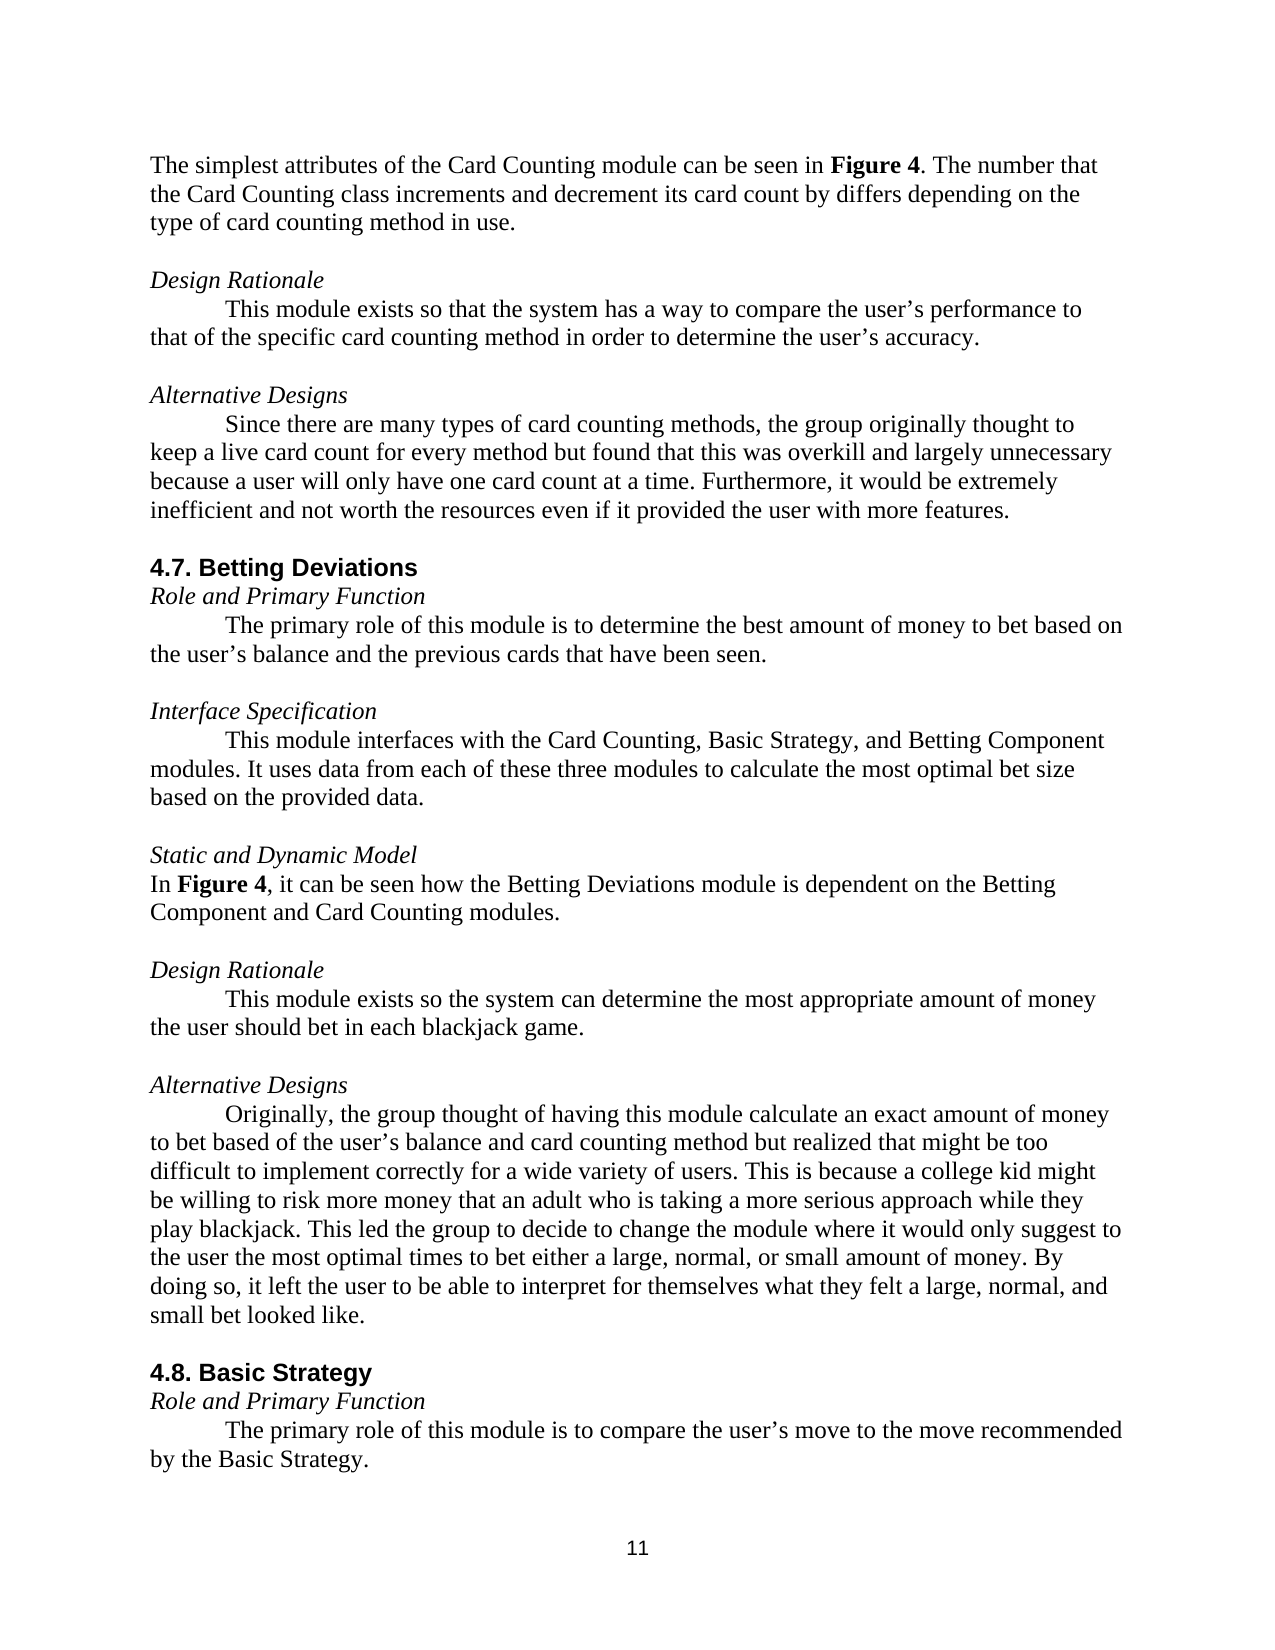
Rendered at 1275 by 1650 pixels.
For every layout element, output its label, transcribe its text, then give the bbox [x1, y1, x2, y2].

text Alternative Designs [150, 380, 1125, 409]
text This module interfaces with the Card Counting, Basic Strategy, and Betting Component modules. It uses data from each of these three modules to calculate the most optimal bet size based on the provided data. [150, 725, 1125, 811]
text Role and Primary Function [150, 1386, 1125, 1415]
subtitle 4.7. Betting Deviations [150, 552, 1125, 581]
text The primary role of this module is to determine the best amount of money to bet based on the user’s balance and the previous cards that have been seen. [150, 610, 1125, 667]
text The primary role of this module is to compare the user’s move to the move recommended by the Basic Strategy. [150, 1415, 1125, 1472]
text Originally, the group thought of having this module calculate an exact amount of money to bet based of the user’s balance and card counting method but realized that might be too difficult to implement correctly for a wide variety of users. This is because a college kid might be willing to risk more money that an adult who is taking a more serious approach while they play blackjack. This led the group to decide to change the module where it would only suggest to the user the most optimal times to bet either a large, normal, or small amount of money. By doing so, it left the user to be able to interpret for themselves what they felt a large, normal, and small bet looked like. [150, 1099, 1125, 1329]
text Interface Specification [150, 696, 1125, 725]
text Design Rationale [150, 265, 1125, 294]
subtitle 4.8. Basic Strategy [150, 1357, 1125, 1386]
text In Figure 4, it can be seen how the Betting Deviations module is dependent on the Betting Component and Card Counting modules. [150, 869, 1125, 926]
text Role and Primary Function [150, 581, 1125, 610]
text Design Rationale [150, 955, 1125, 984]
text Since there are many types of card counting methods, the group originally thought to keep a live card count for every method but found that this was overkill and largely unnecessary because a user will only have one card count at a time. Furthermore, it would be extremely inefficient and not worth the resources even if it provided the user with more features. [150, 409, 1125, 524]
text Alternative Designs [150, 1070, 1125, 1099]
text This module exists so the system can determine the most appropriate amount of money the user should bet in each blackjack game. [150, 984, 1125, 1041]
text The simplest attributes of the Card Counting module can be seen in Figure 4. The number that the Card Counting class increments and decrement its card count by differs depending on the type of card counting method in use. [150, 150, 1125, 236]
text Static and Dynamic Model [150, 840, 1125, 869]
text This module exists so that the system has a way to compare the user’s performance to that of the specific card counting method in order to determine the user’s accuracy. [150, 294, 1125, 351]
